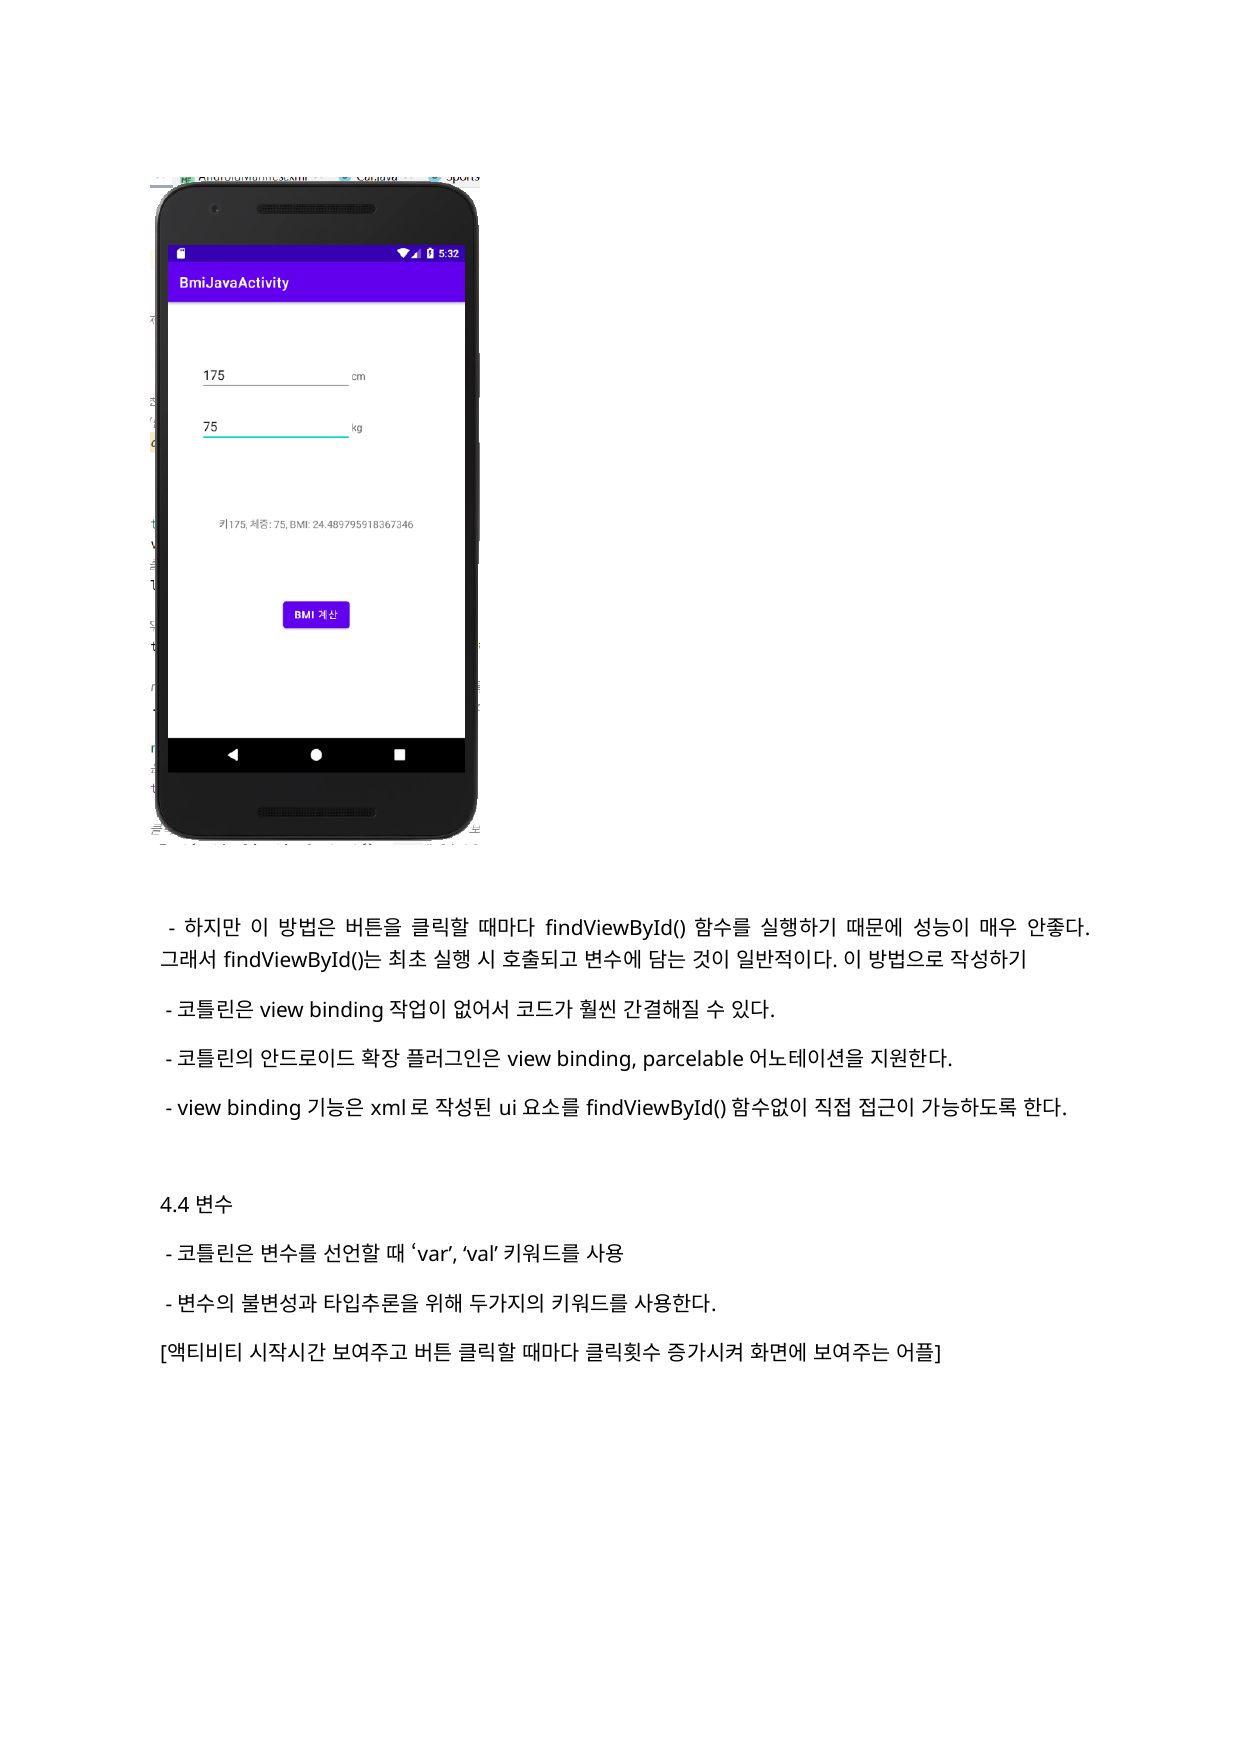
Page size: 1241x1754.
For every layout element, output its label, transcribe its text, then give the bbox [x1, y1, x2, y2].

text - 코틀린은 view binding 작업이 없어서 코드가 훨씬 간결해질 수 있다. [160, 993, 1090, 1023]
text - 하지만 이 방법은 버튼을 클릭할 때마다 findViewById() 함수를 실행하기 때문에 성능이 매우 안좋다. 그래서 findViewById()는 최초 실행 시 호출되고 변수에 담는 것이 일반적이다. 이 방법으로 작성하기 [160, 911, 1090, 974]
text 4.4 변수 [160, 1188, 1090, 1219]
picture [150, 177, 480, 845]
text - 코틀린의 안드로이드 확장 플러그인은 view binding, parcelable 어노테이션을 지원한다. [160, 1042, 1090, 1073]
text - view binding 기능은 xml로 작성된 ui 요소를 findViewById() 함수없이 직접 접근이 가능하도록 한다. [160, 1092, 1090, 1122]
text - 코틀린은 변수를 선언할 때 ‘var’, ‘val’ 키워드를 사용 [160, 1238, 1090, 1268]
text - 변수의 불변성과 타입추론을 위해 두가지의 키워드를 사용한다. [160, 1287, 1090, 1317]
text [액티비티 시작시간 보여주고 버튼 클릭할 때마다 클릭횟수 증가시켜 화면에 보여주는 어플] [160, 1336, 1090, 1367]
